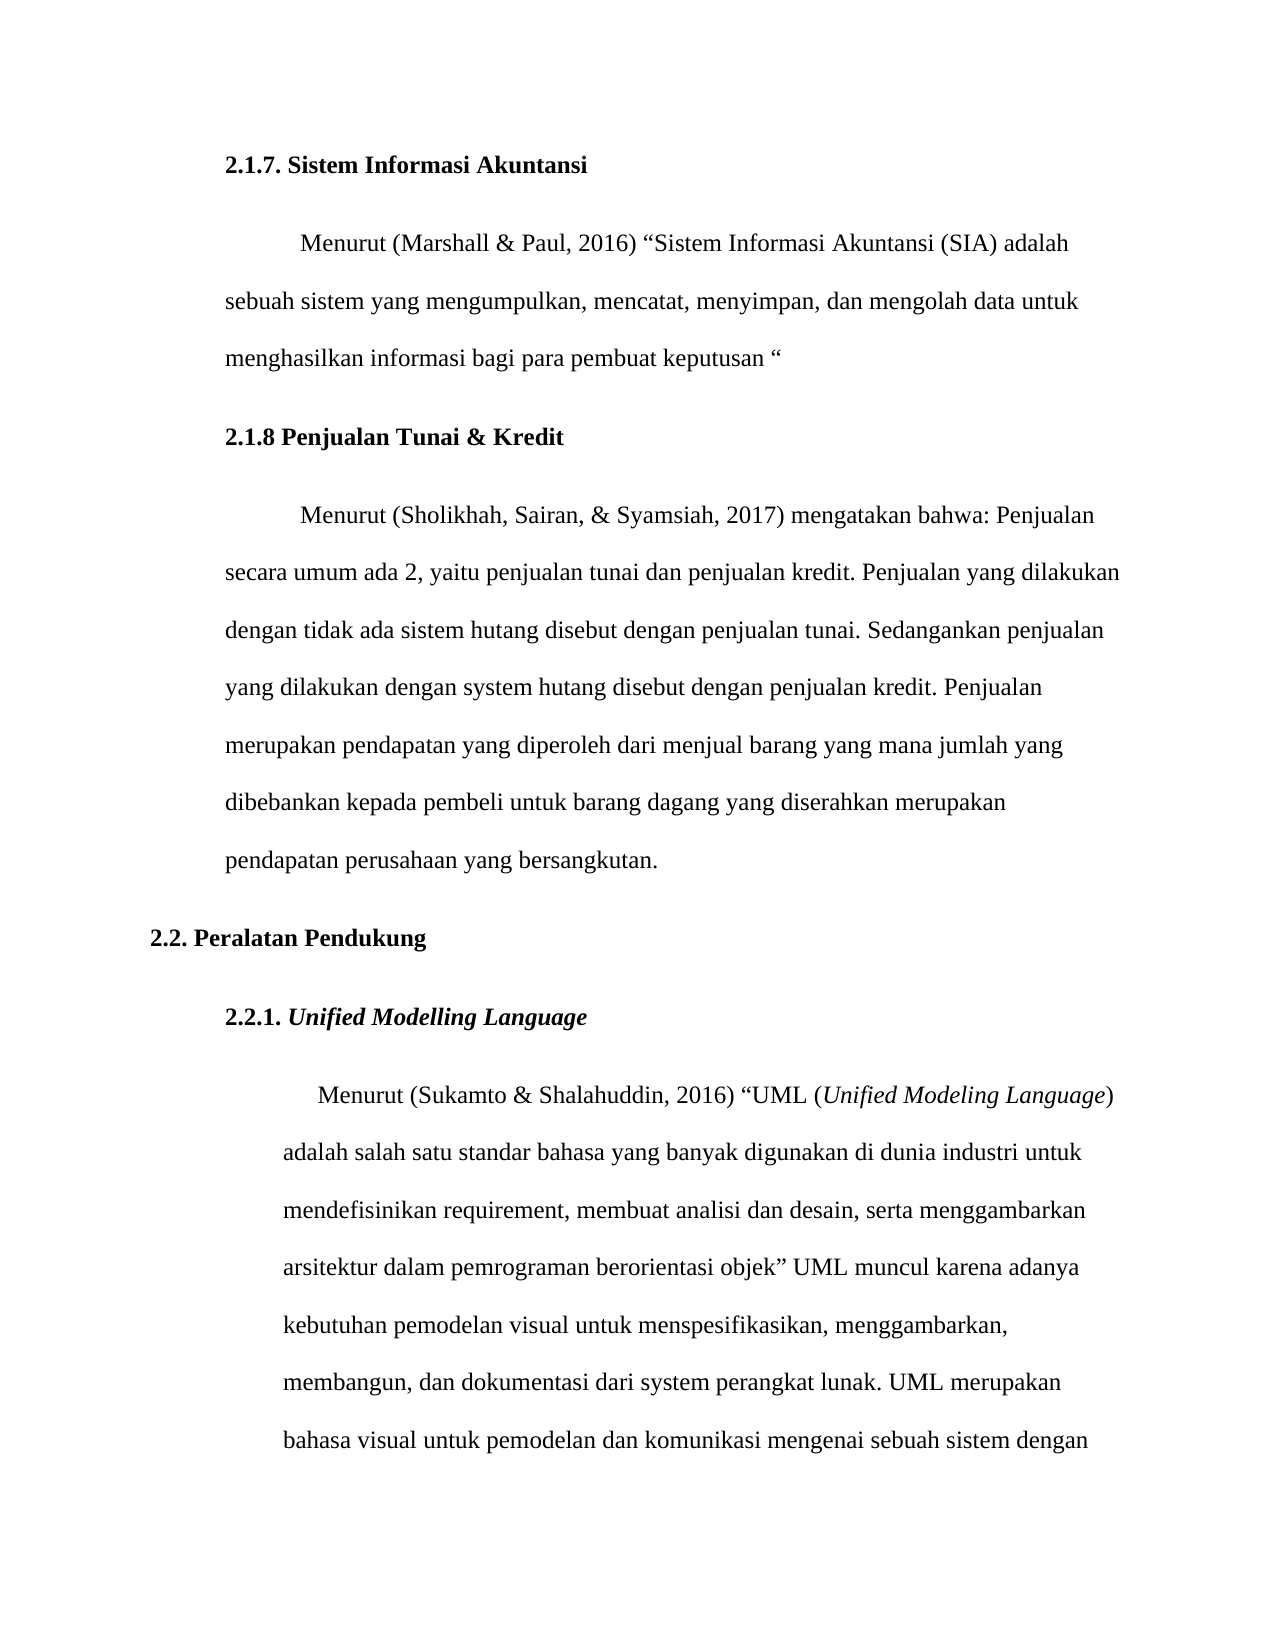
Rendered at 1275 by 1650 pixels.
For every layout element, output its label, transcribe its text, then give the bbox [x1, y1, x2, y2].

text Menurut (Sholikhah, Sairan, & Syamsiah, 2017) mengatakan bahwa: Penjualan secara umum ada 2, yaitu penjualan tunai dan penjualan kredit. Penjualan yang dilakukan dengan tidak ada sistem hutang disebut dengan penjualan tunai. Sedangankan penjualan yang dilakukan dengan system hutang disebut dengan penjualan kredit. Penjualan merupakan pendapatan yang diperoleh dari menjual barang yang mana jumlah yang dibebankan kepada pembeli untuk barang dagang yang diserahkan merupakan pendapatan perusahaan yang bersangkutan. [225, 500, 1125, 874]
text 2.2.1. Unified Modelling Language [150, 1002, 1125, 1030]
text 2.1.8 Penjualan Tunai & Kredit [225, 422, 1125, 450]
text 2.2. Peralatan Pendukung [150, 923, 1125, 952]
text 2.1.7. Sistem Informasi Akuntansi [225, 150, 1125, 179]
text Menurut (Marshall & Paul, 2016) “Sistem Informasi Akuntansi (SIA) adalah sebuah sistem yang mengumpulkan, mencatat, menyimpan, dan mengolah data untuk menghasilkan informasi bagi para pembuat keputusan “ [225, 228, 1125, 372]
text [283, 1080, 1125, 1454]
